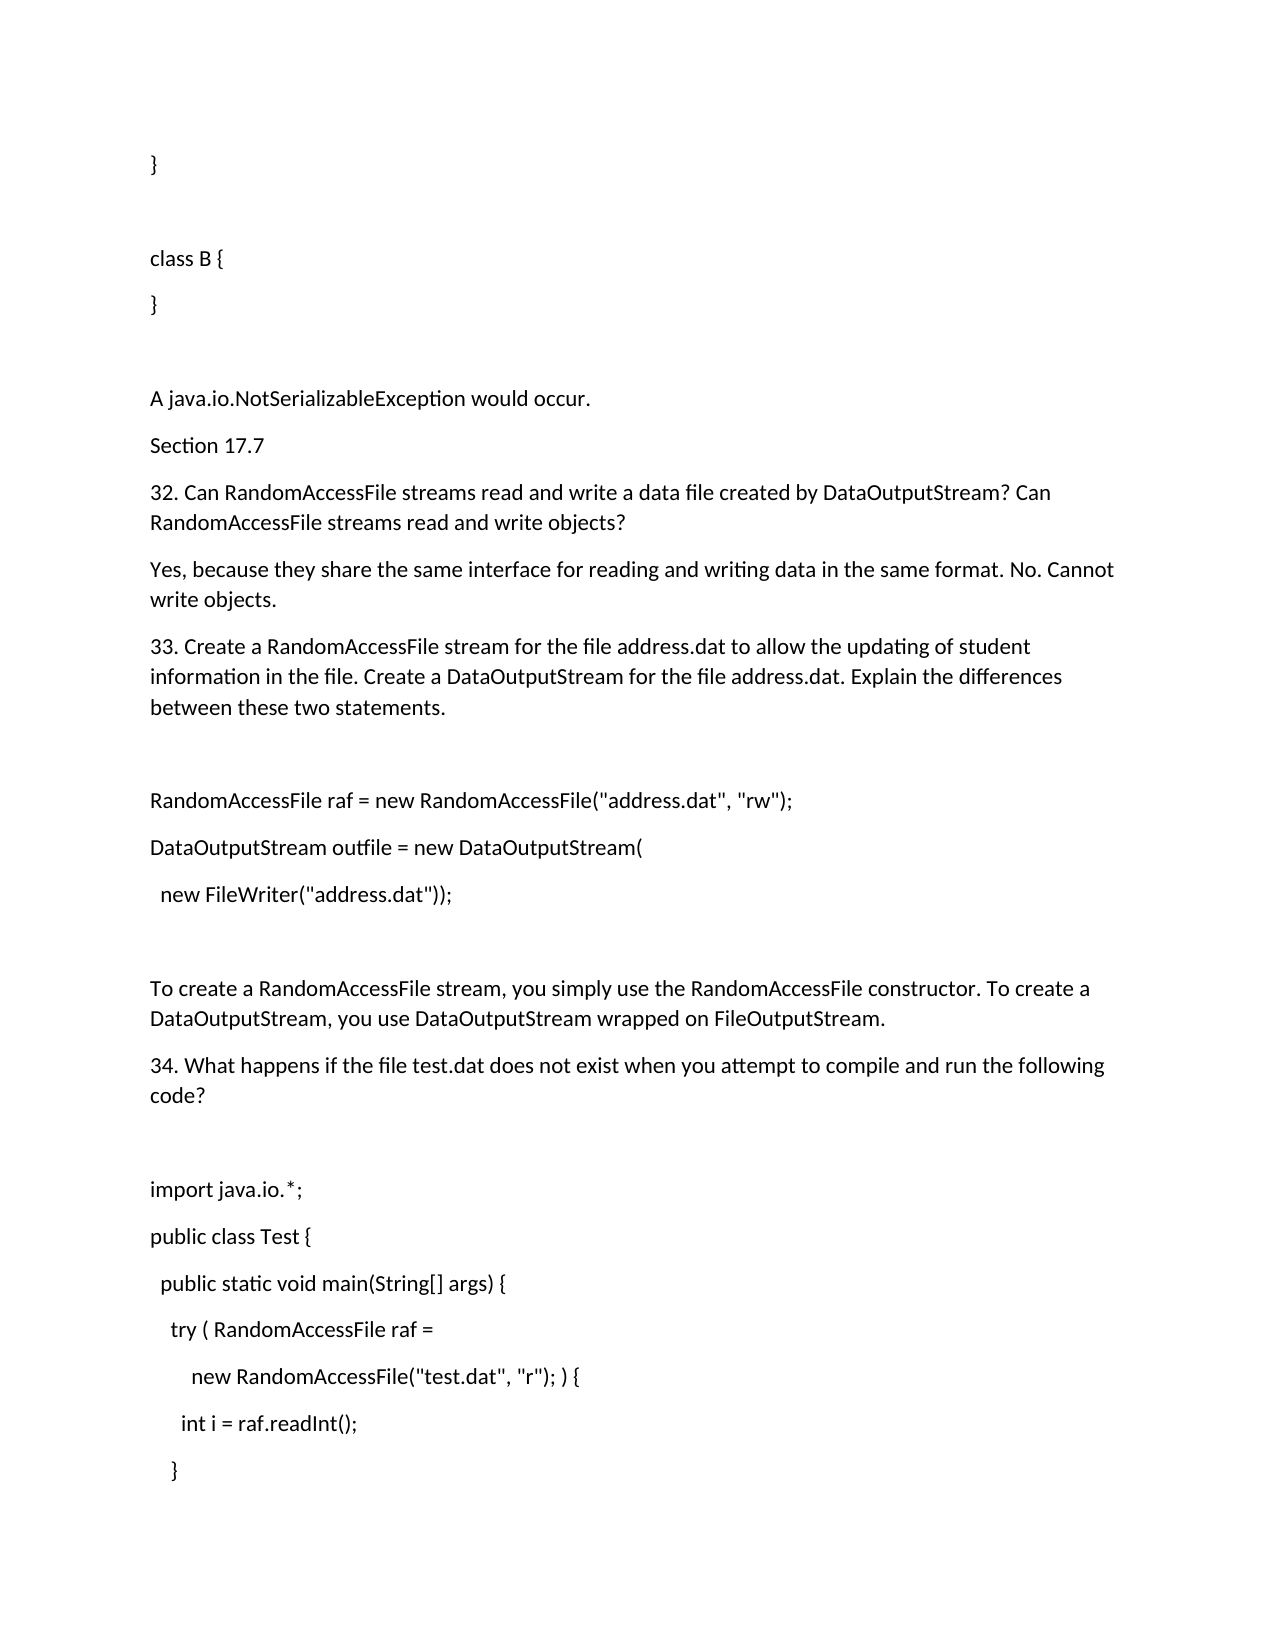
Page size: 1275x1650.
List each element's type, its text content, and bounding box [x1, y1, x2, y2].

text Section 17.7 [150, 431, 1125, 459]
text 33. Create a RandomAccessFile stream for the file address.dat to allow the updating of student information in the file. Create a DataOutputStream for the file address.dat. Explain the differences between these two statements. [150, 632, 1125, 721]
text int i = raf.readInt(); [150, 1409, 1125, 1437]
text RandomAccessFile raf = new RandomAccessFile("address.dat", "rw"); [150, 786, 1125, 814]
text import java.io.*; [150, 1175, 1125, 1203]
text } [150, 150, 1125, 178]
text 34. What happens if the file test.dat does not exist when you attempt to compile and run the following code? [150, 1051, 1125, 1109]
text class B { [150, 244, 1125, 272]
text DataOutputStream outfile = new DataOutputStream( [150, 833, 1125, 861]
text new FileWriter("address.dat")); [150, 880, 1125, 908]
text To create a RandomAccessFile stream, you simply use the RandomAccessFile constructor. To create a DataOutputStream, you use DataOutputStream wrapped on FileOutputStream. [150, 974, 1125, 1032]
text public class Test { [150, 1222, 1125, 1250]
text new RandomAccessFile("test.dat", "r"); ) { [150, 1362, 1125, 1391]
text A java.io.NotSerializableException would occur. [150, 384, 1125, 412]
text } [150, 1456, 1125, 1484]
text Yes, because they share the same interface for reading and writing data in the same format. No. Cannot write objects. [150, 555, 1125, 613]
text } [150, 291, 1125, 319]
text 32. Can RandomAccessFile streams read and write a data file created by DataOutputStream? Can RandomAccessFile streams read and write objects? [150, 478, 1125, 536]
text try ( RandomAccessFile raf = [150, 1316, 1125, 1344]
text public static void main(String[] args) { [150, 1269, 1125, 1297]
